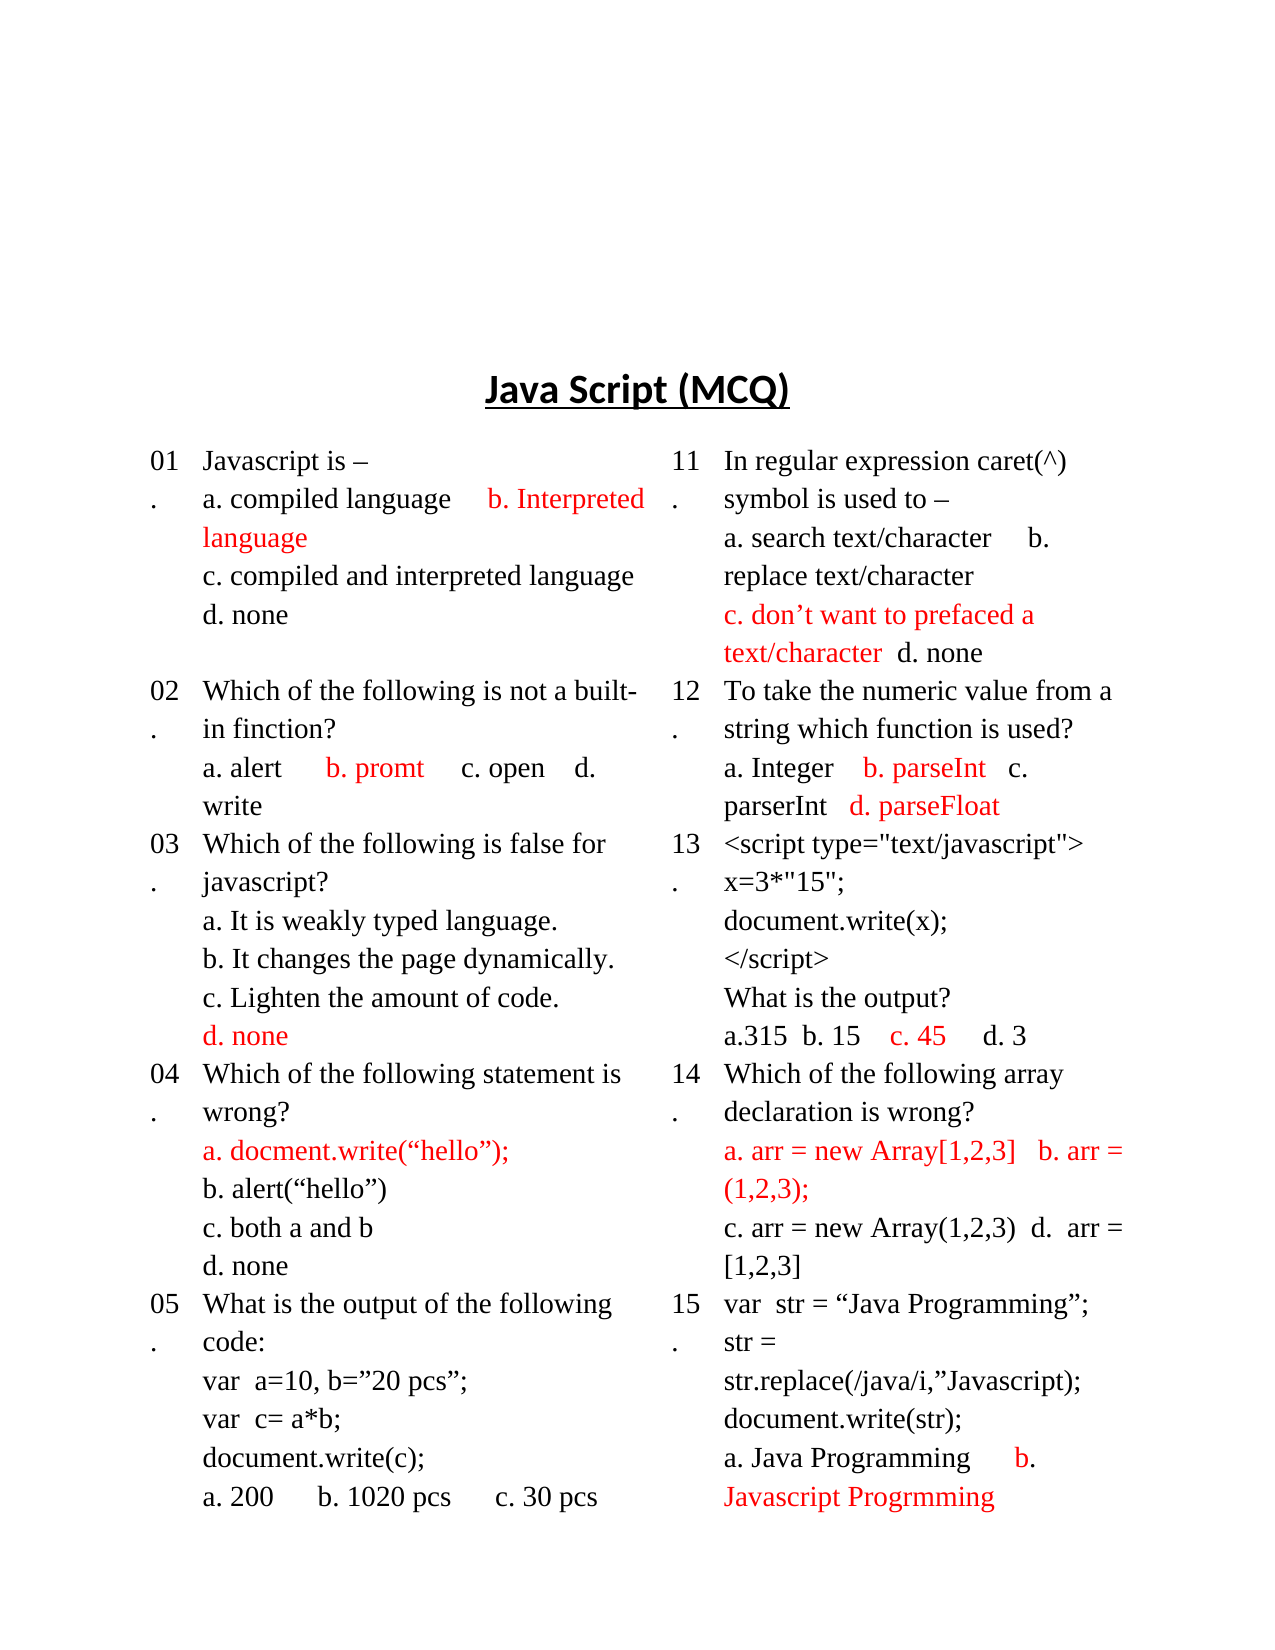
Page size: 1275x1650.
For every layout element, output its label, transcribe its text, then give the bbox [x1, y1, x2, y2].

table_cell <script type="text/javascript"> x=3*"15"; document.write(x); </script> What is the output? a.315 b. 15 c. 45 d. 3 [712, 826, 1136, 1056]
table_cell To take the numeric value from a string which function is used? a. Integer b. parseInt c. parserInt d. parseFloat [712, 673, 1136, 826]
table_cell Which of the following array declaration is wrong? a. arr = new Array[1,2,3] b. arr = (1,2,3); c. arr = new Array(1,2,3) d. arr = [1,2,3] [712, 1056, 1136, 1286]
table_cell 13. [660, 826, 712, 1056]
table_cell Which of the following is not a built-in finction? a. alert b. promt c. open d. write [191, 673, 660, 826]
table_header In regular expression caret(^) symbol is used to – a. search text/character b. replace text/character c. don’t want to prefaced a text/character d. none [712, 443, 1136, 673]
table_cell 12. [660, 673, 712, 826]
table_cell 15. [660, 1286, 712, 1516]
table_cell What is the output of the following code: var a=10, b=”20 pcs”; var c= a*b; document.write(c); a. 200 b. 1020 pcs c. 30 pcs d. NaN [191, 1286, 660, 1516]
table_cell 04. [139, 1056, 191, 1286]
table_header 11. [660, 443, 712, 673]
table_cell Which of the following statement is wrong? a. docment.write(“hello”); b. alert(“hello”) c. both a and b d. none [191, 1056, 660, 1286]
table_header Javascript is – a. compiled language b. Interpreted language c. compiled and interpreted language d. none [191, 443, 660, 673]
table_cell 05. [139, 1286, 191, 1516]
table_cell 02. [139, 673, 191, 826]
table_cell Which of the following is false for javascript? a. It is weakly typed language. b. It changes the page dynamically. c. Lighten the amount of code. d. none [191, 826, 660, 1056]
table_cell 03. [139, 826, 191, 1056]
table_cell 14. [660, 1056, 712, 1286]
text Java Script (MCQ) [150, 363, 1125, 414]
table_header 01. [139, 443, 191, 673]
